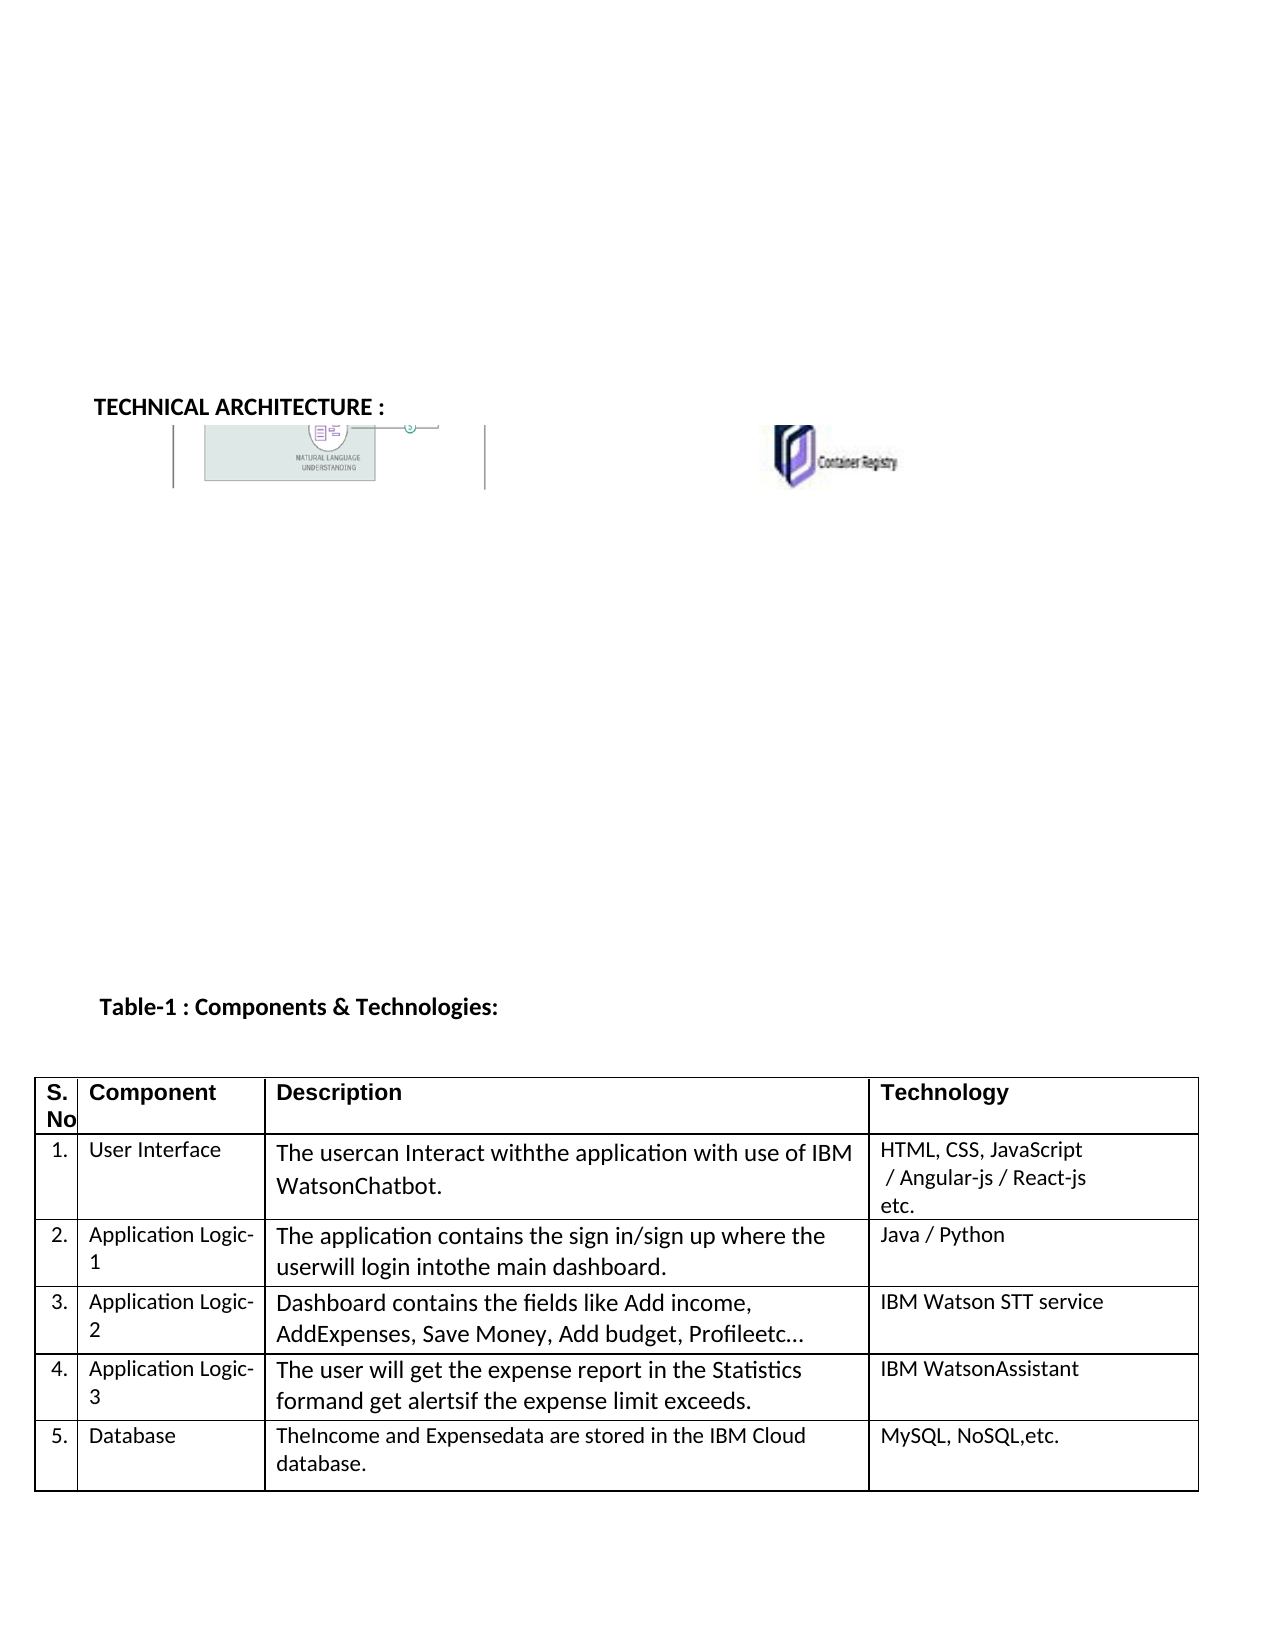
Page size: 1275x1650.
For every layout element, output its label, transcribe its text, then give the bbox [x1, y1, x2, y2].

text TECHNICAL ARCHITECTURE : [94, 375, 1181, 425]
table_cell Application Logic-2 [78, 1287, 264, 1353]
table_cell IBM Watson STT service [870, 1287, 1198, 1353]
table_cell 2. [36, 1220, 77, 1286]
table_cell Dashboard contains the fields like Add income, AddExpenses, Save Money, Add budget, Profileetc… [266, 1287, 868, 1353]
table_cell IBM WatsonAssistant [870, 1355, 1198, 1420]
table_cell User Interface [78, 1135, 264, 1219]
table_header Component [78, 1078, 265, 1133]
table_cell The user will get the expense report in the Statistics formand get alertsif the expense limit exceeds. [266, 1355, 868, 1420]
table_cell TheIncome and Expensedata are stored in the IBM Cloud database. [266, 1421, 868, 1490]
table_cell 1. [36, 1135, 77, 1219]
text Table-1 : Components & Technologies: [94, 975, 1181, 1025]
table_cell Java / Python [870, 1220, 1198, 1286]
table_cell Database [78, 1421, 264, 1490]
table_cell Application Logic-3 [78, 1355, 264, 1420]
table_cell 5. [36, 1421, 77, 1490]
table_header Technology [870, 1078, 1198, 1133]
table_header S. No [36, 1078, 77, 1133]
table_cell HTML, CSS, JavaScript / Angular-js / React-js etc. [870, 1135, 1198, 1219]
picture [93, 425, 1135, 490]
table_header Description [266, 1078, 869, 1133]
table_cell 3. [36, 1287, 77, 1353]
table_cell 4. [36, 1355, 77, 1420]
table_cell Application Logic-1 [78, 1220, 264, 1286]
table_cell The usercan Interact withthe application with use of IBM WatsonChatbot. [266, 1135, 868, 1219]
table_cell MySQL, NoSQL,etc. [870, 1421, 1198, 1490]
table_cell The application contains the sign in/sign up where the userwill login intothe main dashboard. [266, 1220, 868, 1286]
